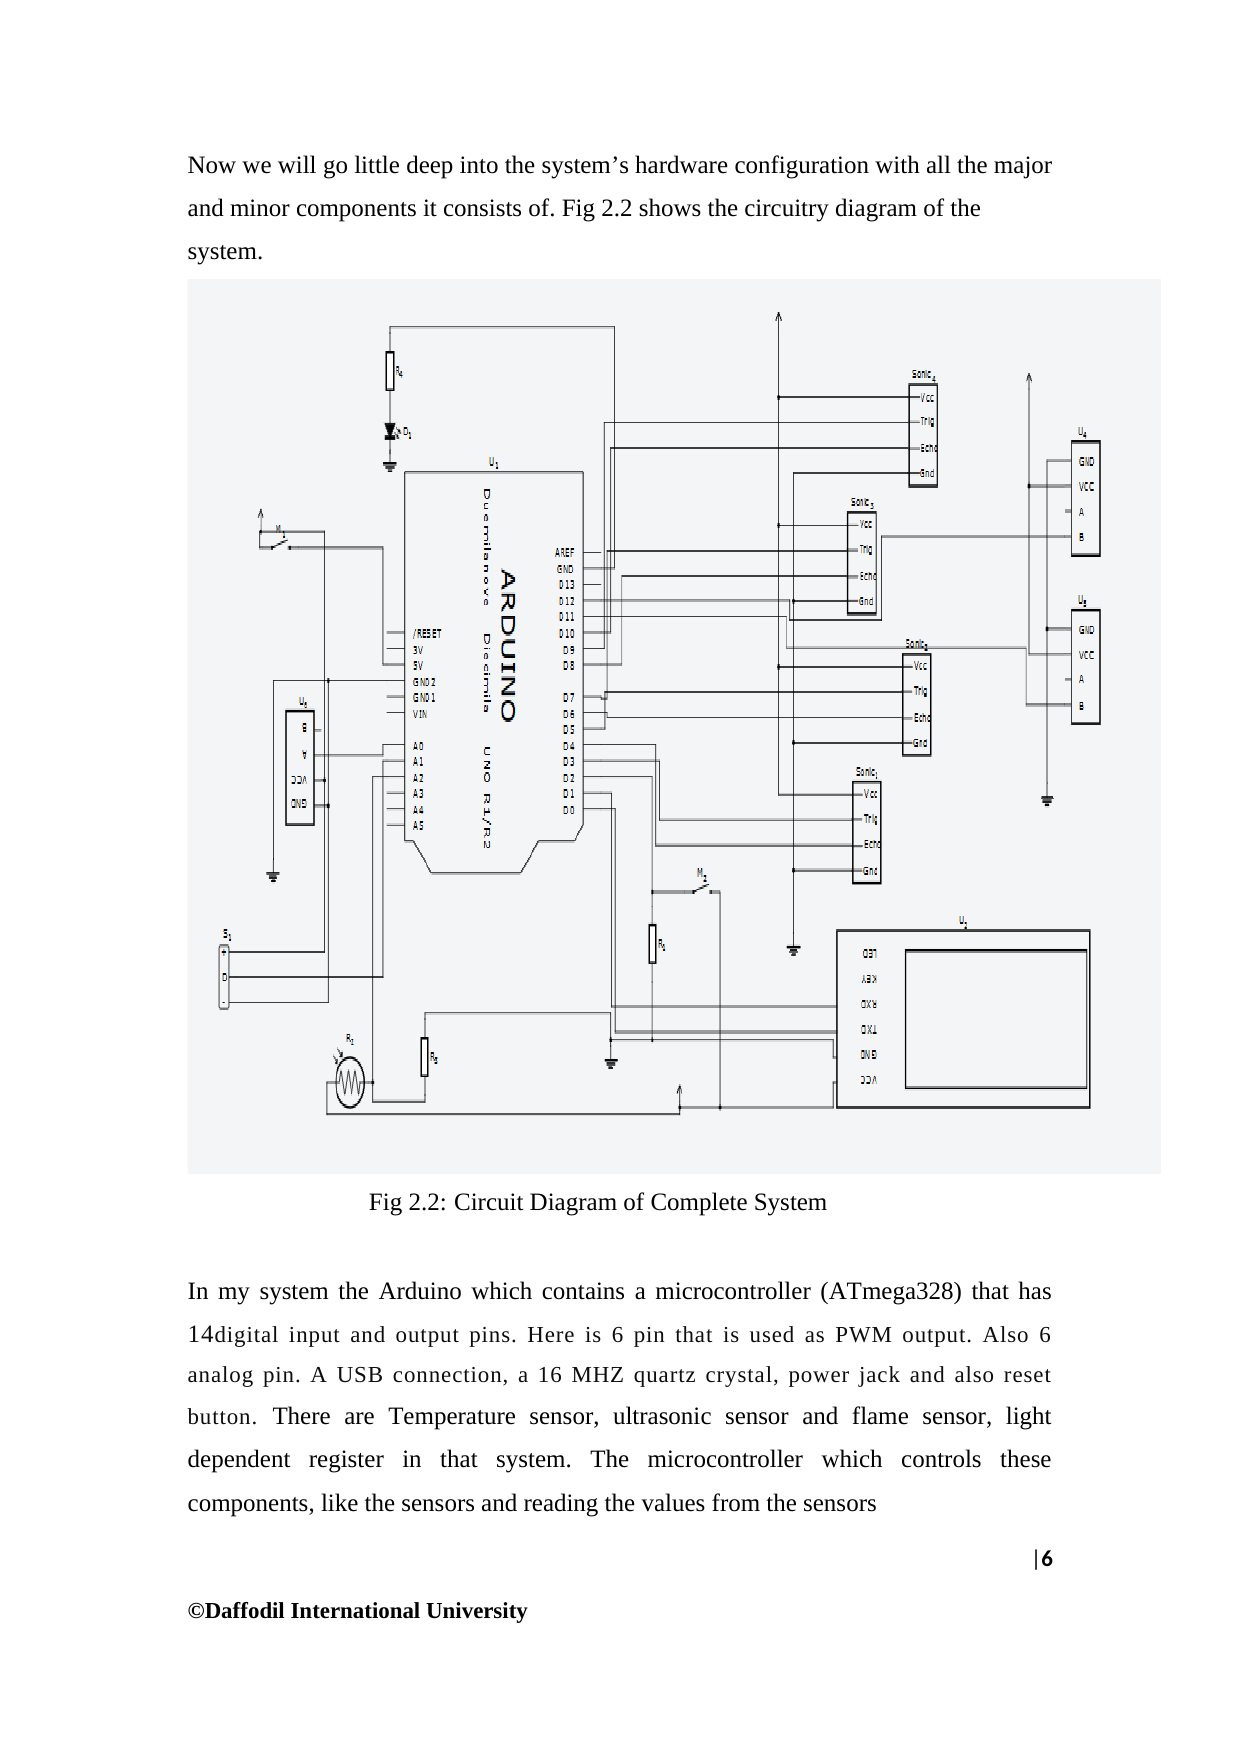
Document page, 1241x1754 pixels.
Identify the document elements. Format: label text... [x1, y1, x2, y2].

text Now we will go little deep into the system’s hardware configuration with all the major and minor components it consists of. Fig 2.2 shows the circuitry diagram of the system. [187, 150, 1053, 265]
text In my system the Arduino which contains a microcontroller (ATmega328) that has 14digital input and output pins. Here is 6 pin that is used as PWM output. Also 6 analog pin. A USB connection, a 16 MHZ quartz crystal, power jack and also reset button. There are Temperature sensor, ultrasonic sensor and flame sensor, light dependent register in that system. The microcontroller which controls these components, like the sensors and reading the values from the sensors [187, 1276, 1053, 1516]
picture [187, 279, 1161, 1174]
text Fig 2.2: Circuit Diagram of Complete System [369, 1187, 1053, 1216]
